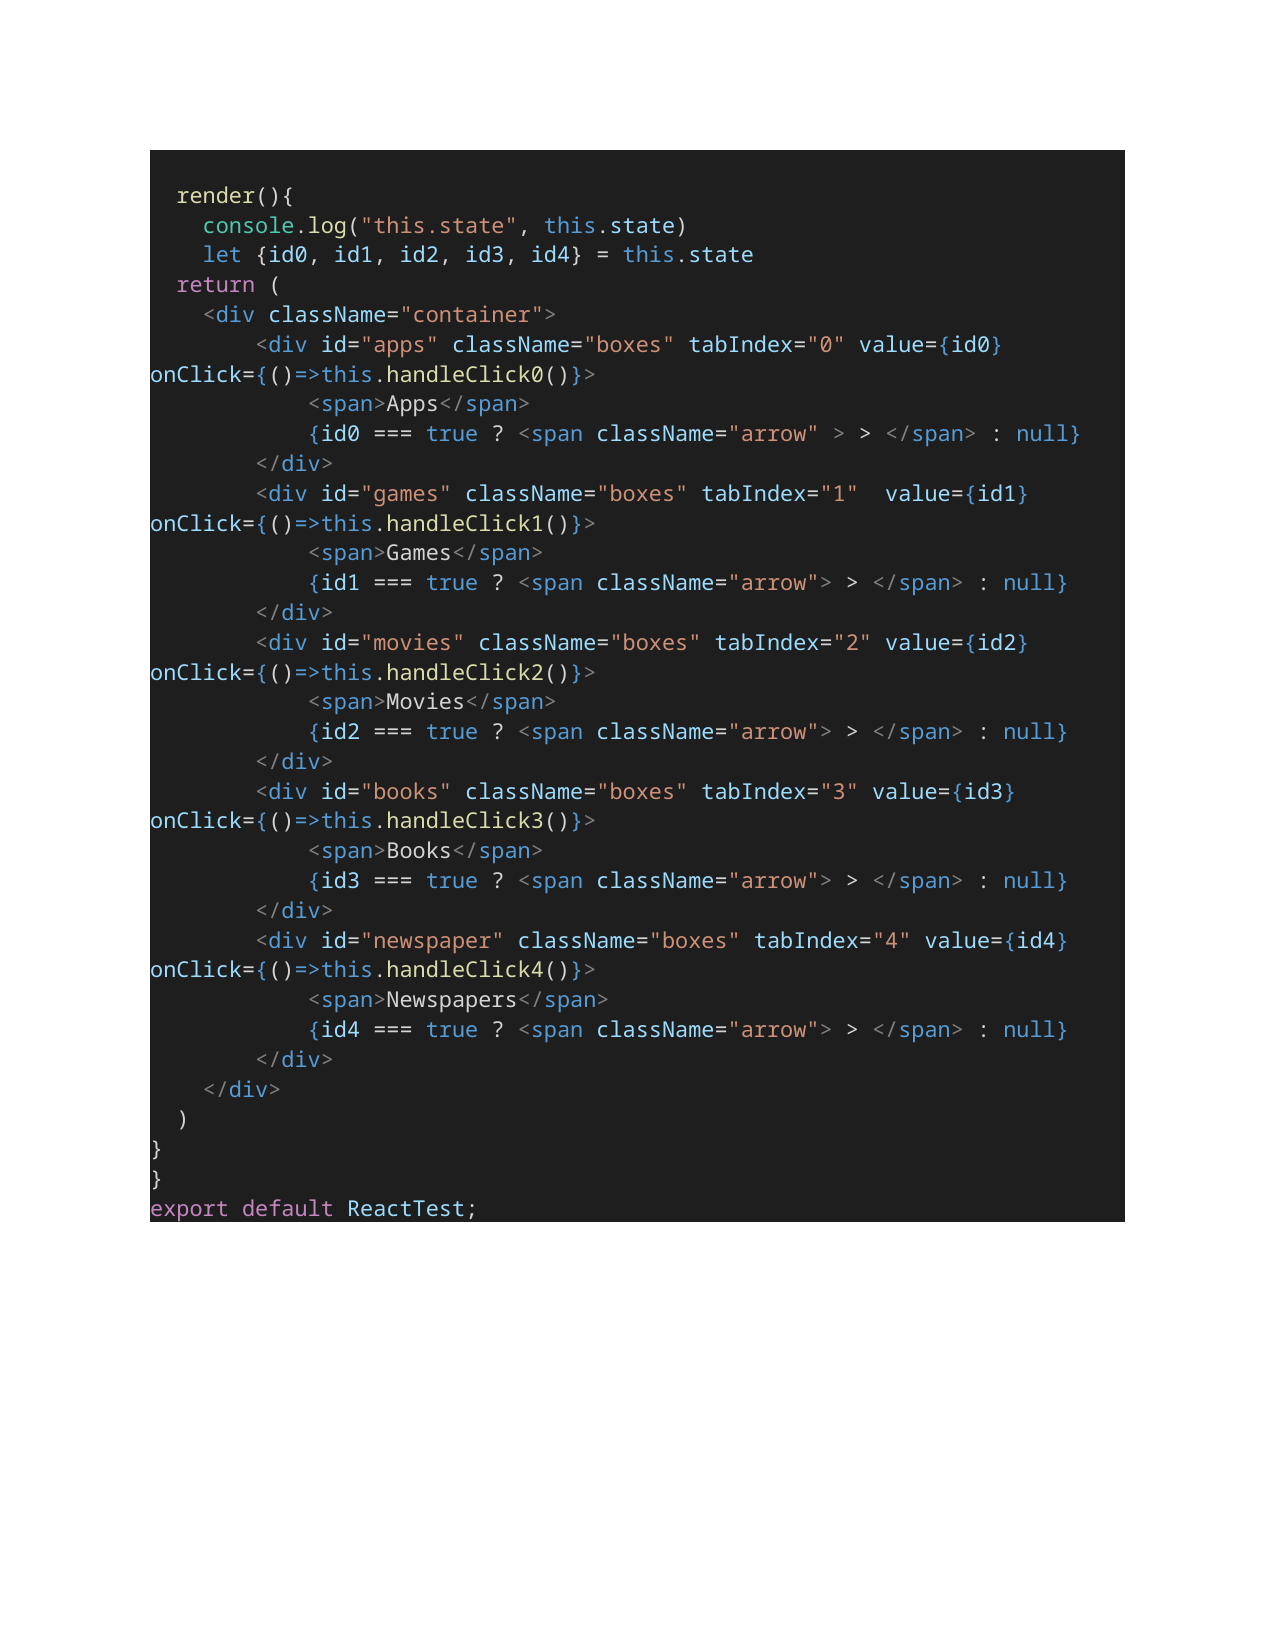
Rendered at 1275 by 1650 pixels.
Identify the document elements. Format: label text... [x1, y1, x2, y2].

text <div id="newspaper" className="boxes" tabIndex="4" value={id4} onClick={()=>this.handleClick4()}> [150, 924, 1125, 984]
text <span>Newspapers</span> [150, 984, 1125, 1014]
text </div> [150, 448, 1125, 478]
text <div id="games" className="boxes" tabIndex="1" value={id1} onClick={()=>this.handleClick1()}> [150, 478, 1125, 537]
text {id1 === true ? <span className="arrow"> > </span> : null} [150, 567, 1125, 597]
text ) [150, 1103, 1125, 1133]
text <div id="movies" className="boxes" tabIndex="2" value={id2} onClick={()=>this.handleClick2()}> [150, 627, 1125, 686]
text <span>Apps</span> [150, 388, 1125, 418]
text <span>Books</span> [150, 835, 1125, 865]
text </div> [150, 1044, 1125, 1073]
text </div> [150, 597, 1125, 627]
text {id2 === true ? <span className="arrow"> > </span> : null} [150, 716, 1125, 746]
text </div> [150, 746, 1125, 776]
text let {id0, id1, id2, id3, id4} = this.state [150, 239, 1125, 269]
text {id0 === true ? <span className="arrow" > > </span> : null} [150, 418, 1125, 448]
text <div id="apps" className="boxes" tabIndex="0" value={id0} onClick={()=>this.handleClick0()}> [150, 329, 1125, 388]
text render(){ [150, 180, 1125, 209]
text {id4 === true ? <span className="arrow"> > </span> : null} [150, 1014, 1125, 1044]
text export default ReactTest; [150, 1193, 1125, 1222]
text </div> [150, 895, 1125, 924]
text </div> [150, 1073, 1125, 1103]
text } [150, 1133, 1125, 1163]
text return ( [150, 269, 1125, 299]
text <span>Movies</span> [150, 686, 1125, 716]
text } [150, 1163, 1125, 1193]
text console.log("this.state", this.state) [150, 209, 1125, 239]
text <div id="books" className="boxes" tabIndex="3" value={id3} onClick={()=>this.handleClick3()}> [150, 776, 1125, 835]
text <span>Games</span> [150, 537, 1125, 567]
text {id3 === true ? <span className="arrow"> > </span> : null} [150, 865, 1125, 895]
text <div className="container"> [150, 299, 1125, 329]
